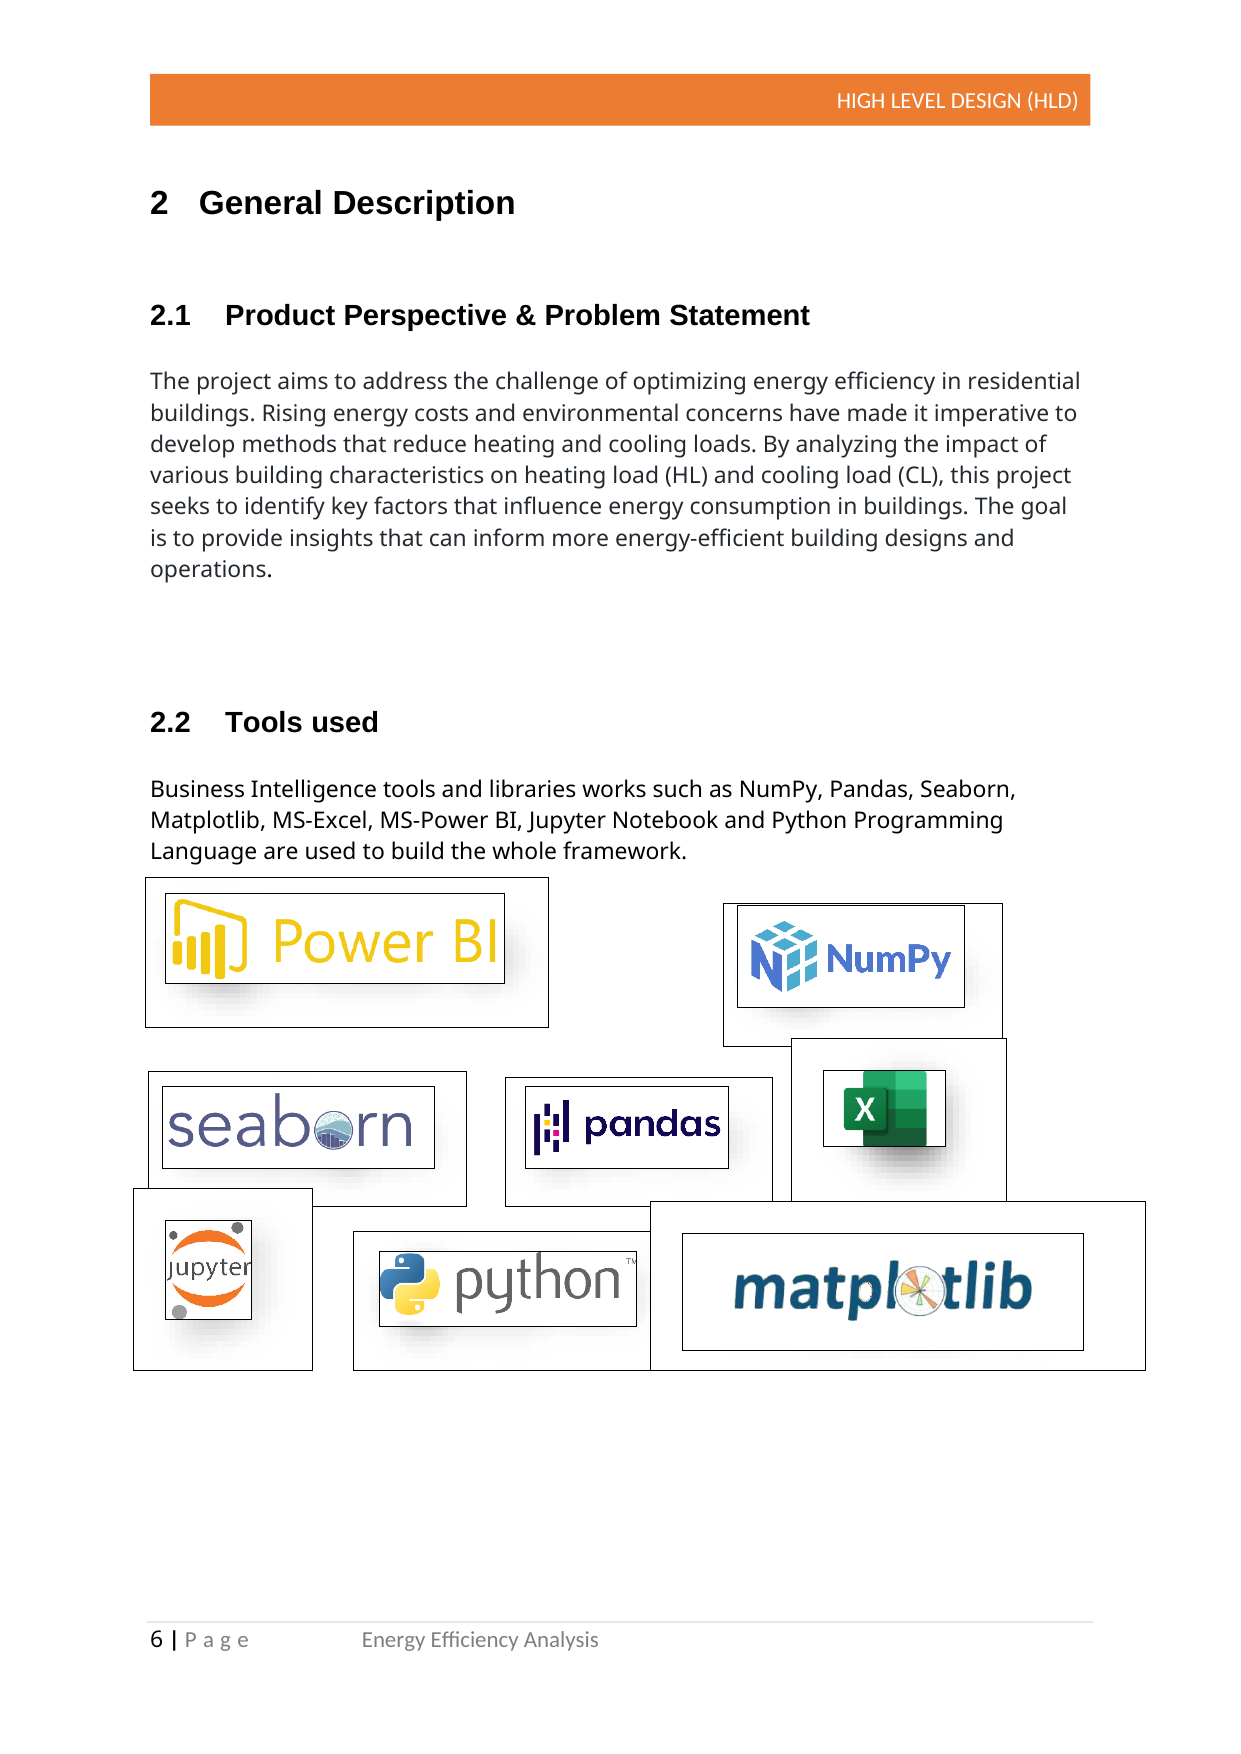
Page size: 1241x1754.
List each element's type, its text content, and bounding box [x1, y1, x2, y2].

picture [146, 878, 548, 1027]
subtitle Product Perspective & Problem Statement [150, 298, 1223, 332]
subtitle Tools used [150, 705, 1223, 739]
picture [134, 1189, 312, 1370]
picture [354, 1232, 650, 1370]
subtitle General Description [150, 183, 1223, 222]
picture [149, 1072, 466, 1206]
picture [724, 904, 1002, 1046]
picture [506, 1039, 1146, 1206]
picture [651, 1202, 1145, 1370]
text Business Intelligence tools and libraries works such as NumPy, Pandas, Seaborn, Matplotlib, MS-Excel, MS-Power BI, Jupyter Notebook and Python Programming Language are used to build the whole framework. [150, 772, 1075, 866]
text The project aims to address the challenge of optimizing energy efficiency in residential buildings. Rising energy costs and environmental concerns have made it imperative to develop methods that reduce heating and cooling loads. By analyzing the impact of various building characteristics on heating load (HL) and cooling load (CL), this project seeks to identify key factors that influence energy consumption in buildings. The goal is to provide insights that can inform more energy-efficient building designs and operations. [150, 365, 1082, 584]
